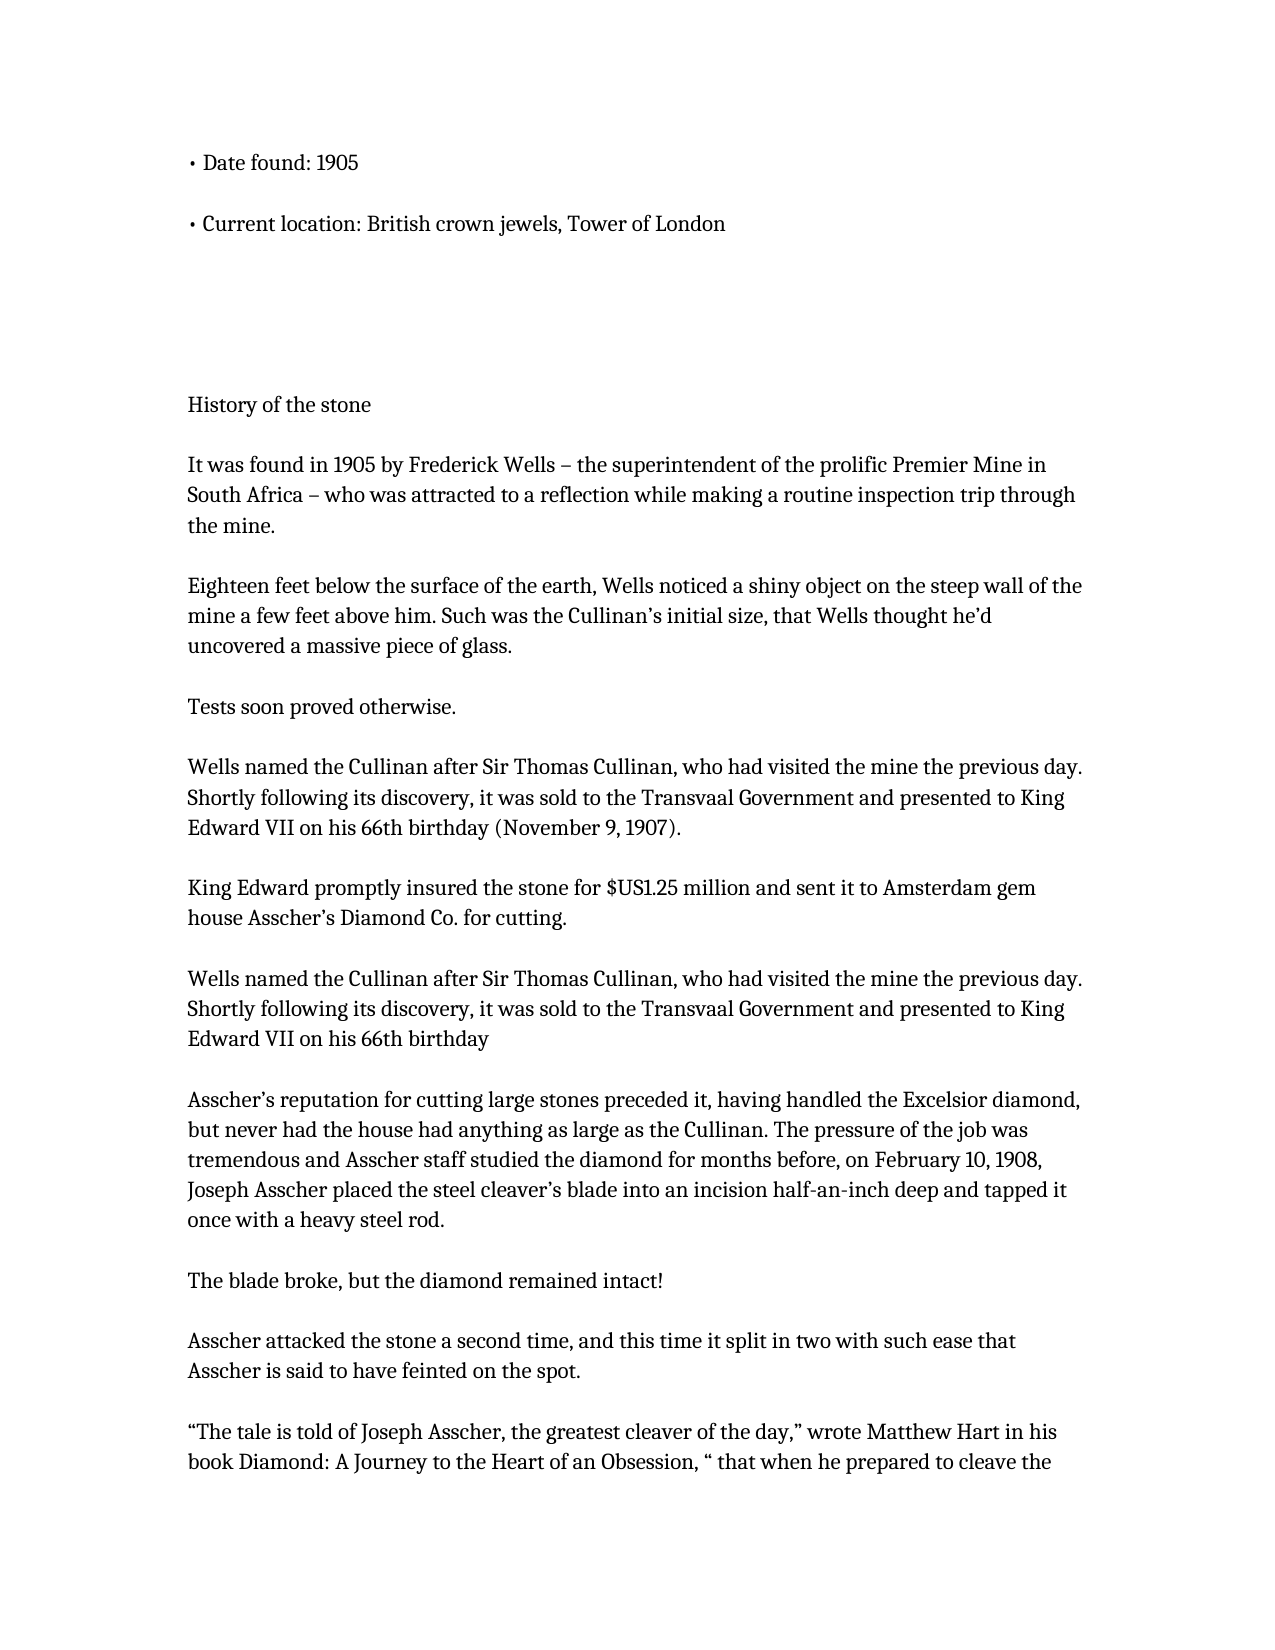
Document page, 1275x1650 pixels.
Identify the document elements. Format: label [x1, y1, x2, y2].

text [187, 150, 1087, 1475]
